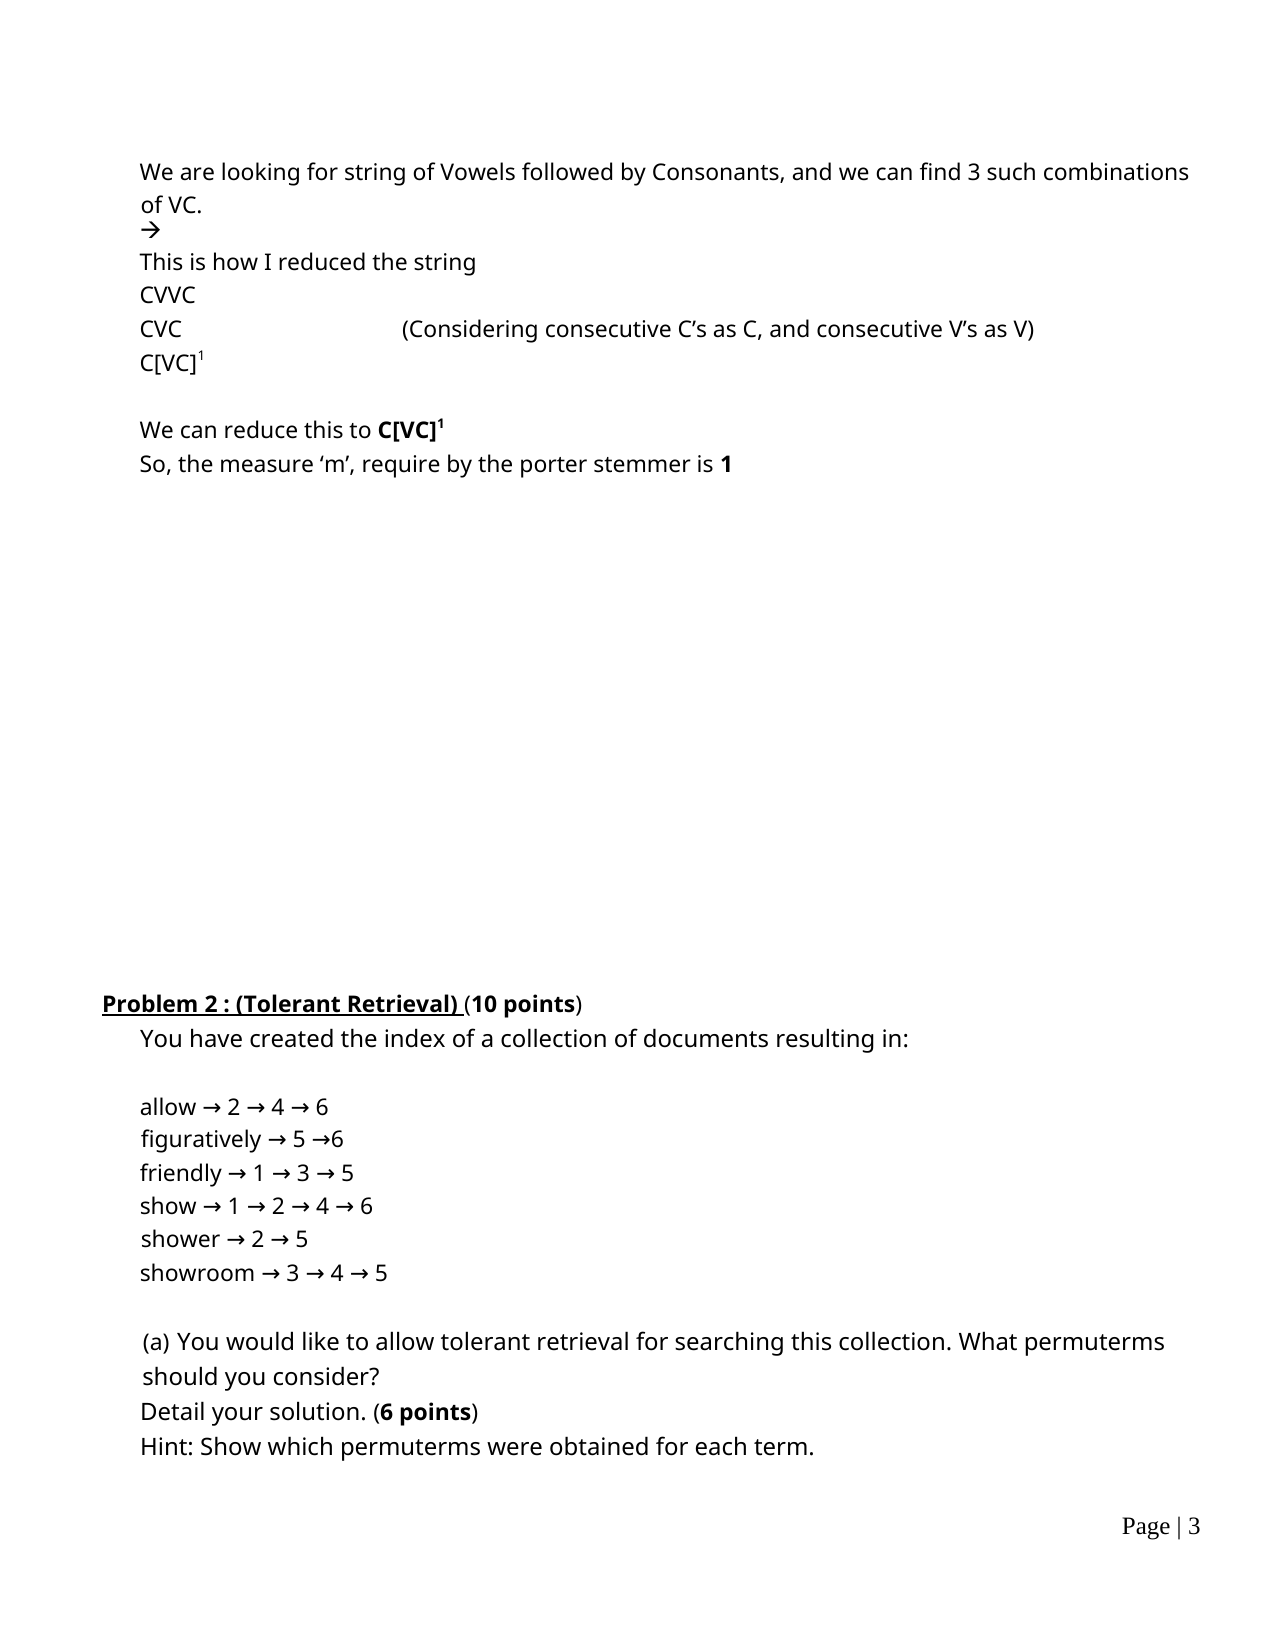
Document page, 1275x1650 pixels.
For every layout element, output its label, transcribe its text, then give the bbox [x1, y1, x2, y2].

text showroom → 3 → 4 → 5 [139, 1257, 424, 1288]
text Detail your solution. (6 points) [139, 1395, 1201, 1427]
list You would like to allow tolerant retrieval for searching this collection. What permuterms should you consider? [142, 1324, 1201, 1392]
text allow → 2 → 4 → 6 figuratively → 5 →6 [139, 1091, 424, 1154]
text You have created the index of a collection of documents resulting in: [139, 1022, 1201, 1054]
text We can reduce this to C[VC]1 [139, 414, 1201, 445]
text C[VC]1 [139, 347, 1201, 378]
text We are looking for string of Vowels followed by Consonants, and we can find 3 such combinations of VC. [139, 155, 1201, 220]
text show → 1 → 2 → 4 → 6 shower → 2 → 5 [139, 1190, 424, 1255]
text So, the measure ‘m’, require by the porter stemmer is 1 [139, 448, 1201, 479]
text friendly → 1 → 3 → 5 [139, 1156, 424, 1188]
text CVVC [139, 279, 1201, 310]
subtitle Problem 2 : (Tolerant Retrieval) (10 points) [102, 988, 1201, 1019]
text Hint: Show which permuterms were obtained for each term. [139, 1430, 1201, 1463]
text This is how I reduced the string [139, 245, 1201, 277]
text CVC (Considering consecutive C’s as C, and consecutive V’s as V) [139, 313, 1201, 344]
